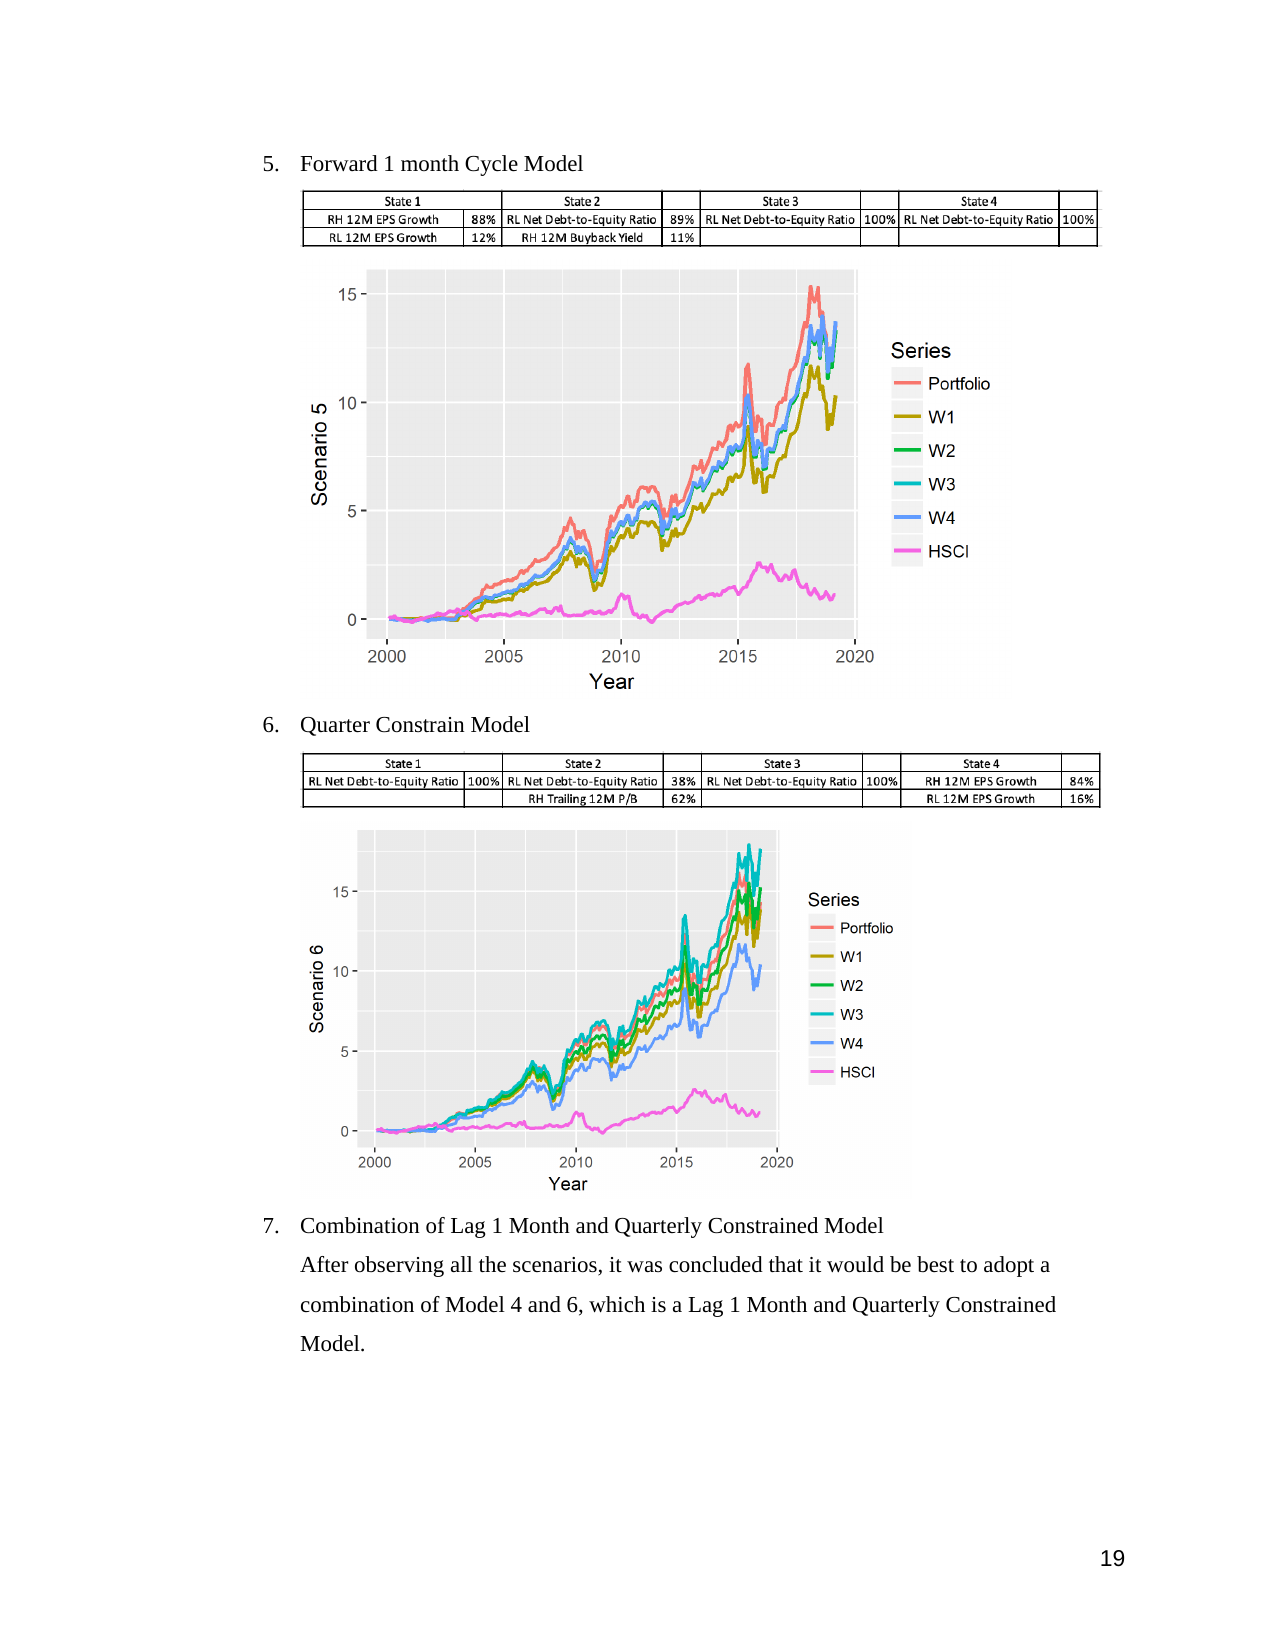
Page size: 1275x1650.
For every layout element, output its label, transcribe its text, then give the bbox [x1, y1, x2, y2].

text After observing all the scenarios, it was concluded that it would be best to adopt a combination of Model 4 and 6, which is a Lag 1 Month and Quarterly Constrained Model. [300, 1251, 1125, 1357]
picture [300, 821, 912, 1199]
picture [300, 189, 1103, 247]
picture [300, 751, 1102, 808]
picture [300, 259, 1012, 699]
list Combination of Lag 1 Month and Quarterly Constrained Model [262, 1212, 1125, 1238]
